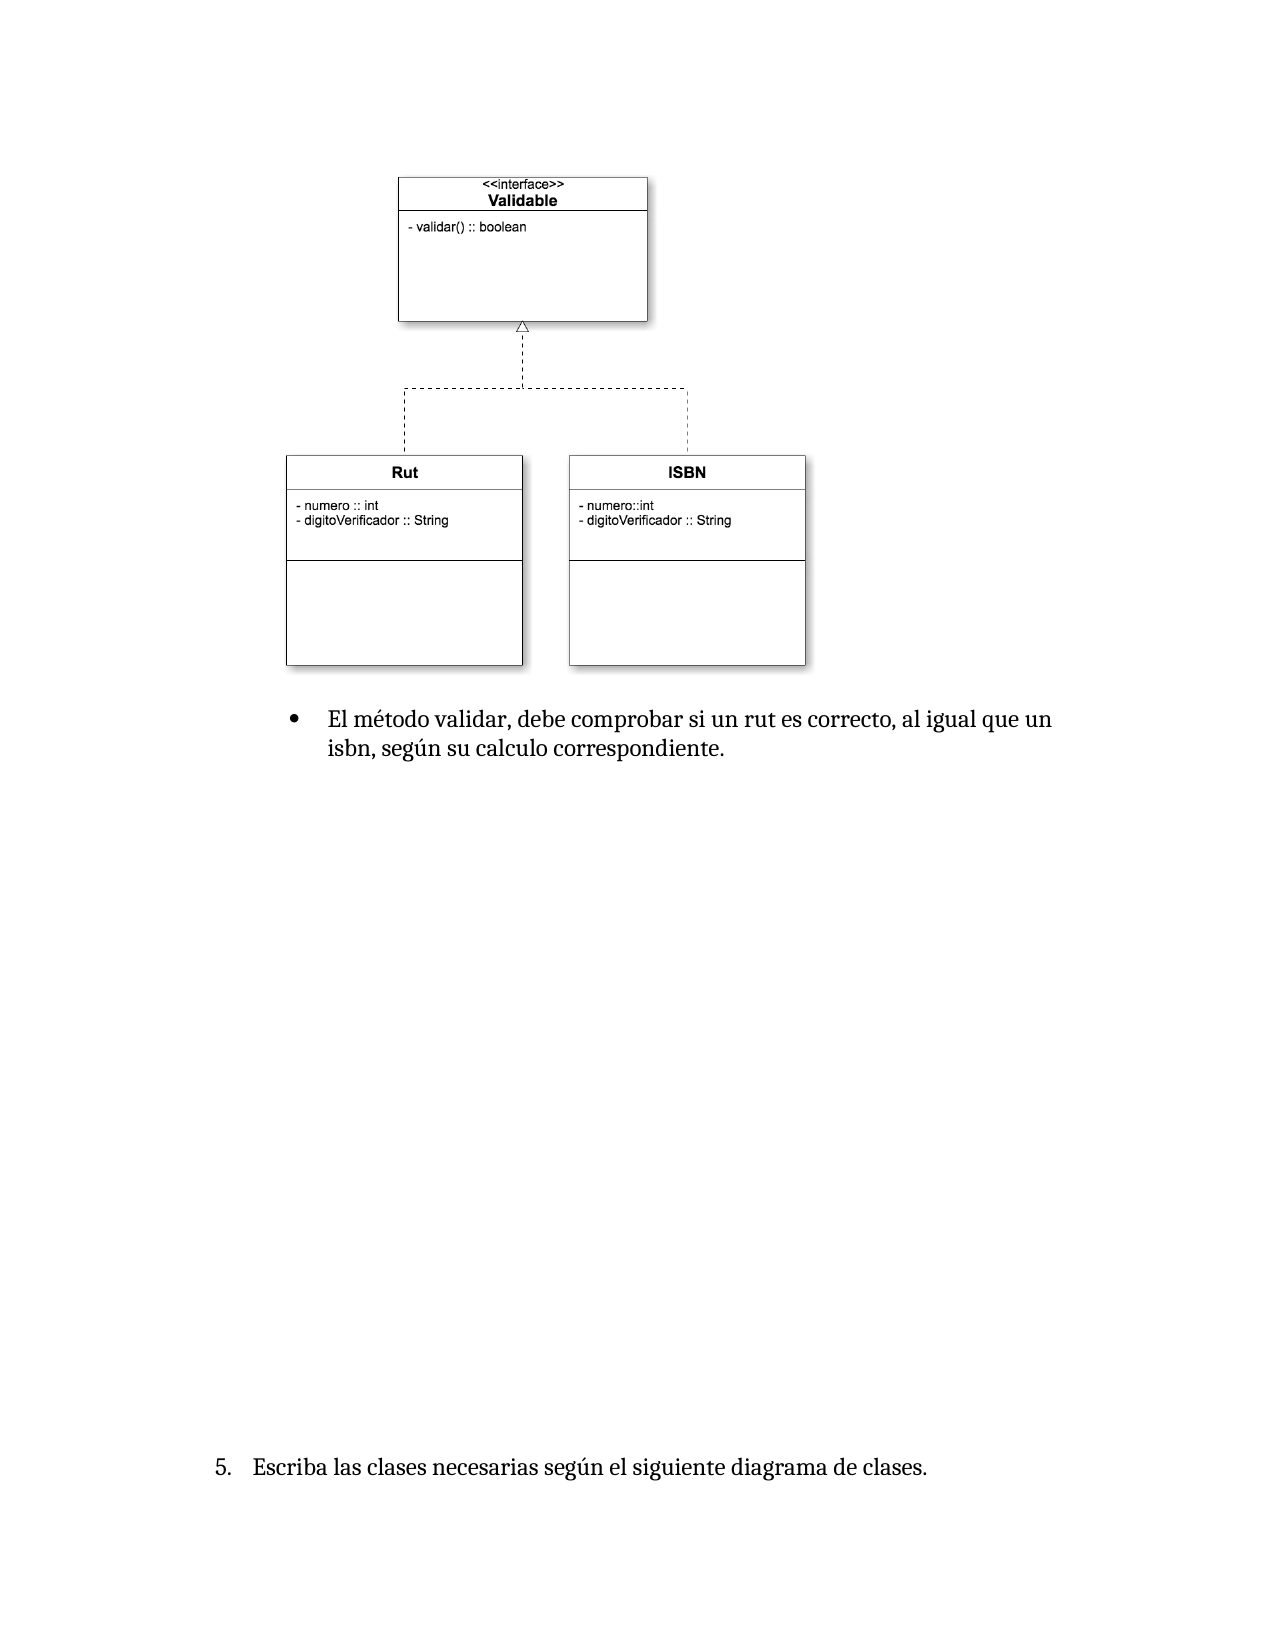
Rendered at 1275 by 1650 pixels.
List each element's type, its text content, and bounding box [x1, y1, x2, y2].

list El método validar, debe comprobar si un rut es correcto, al igual que un isbn, según su calculo correspondiente. [290, 705, 1098, 763]
list Escriba las clases necesarias según el siguiente diagrama de clases. [215, 1453, 1098, 1482]
picture [252, 147, 852, 706]
